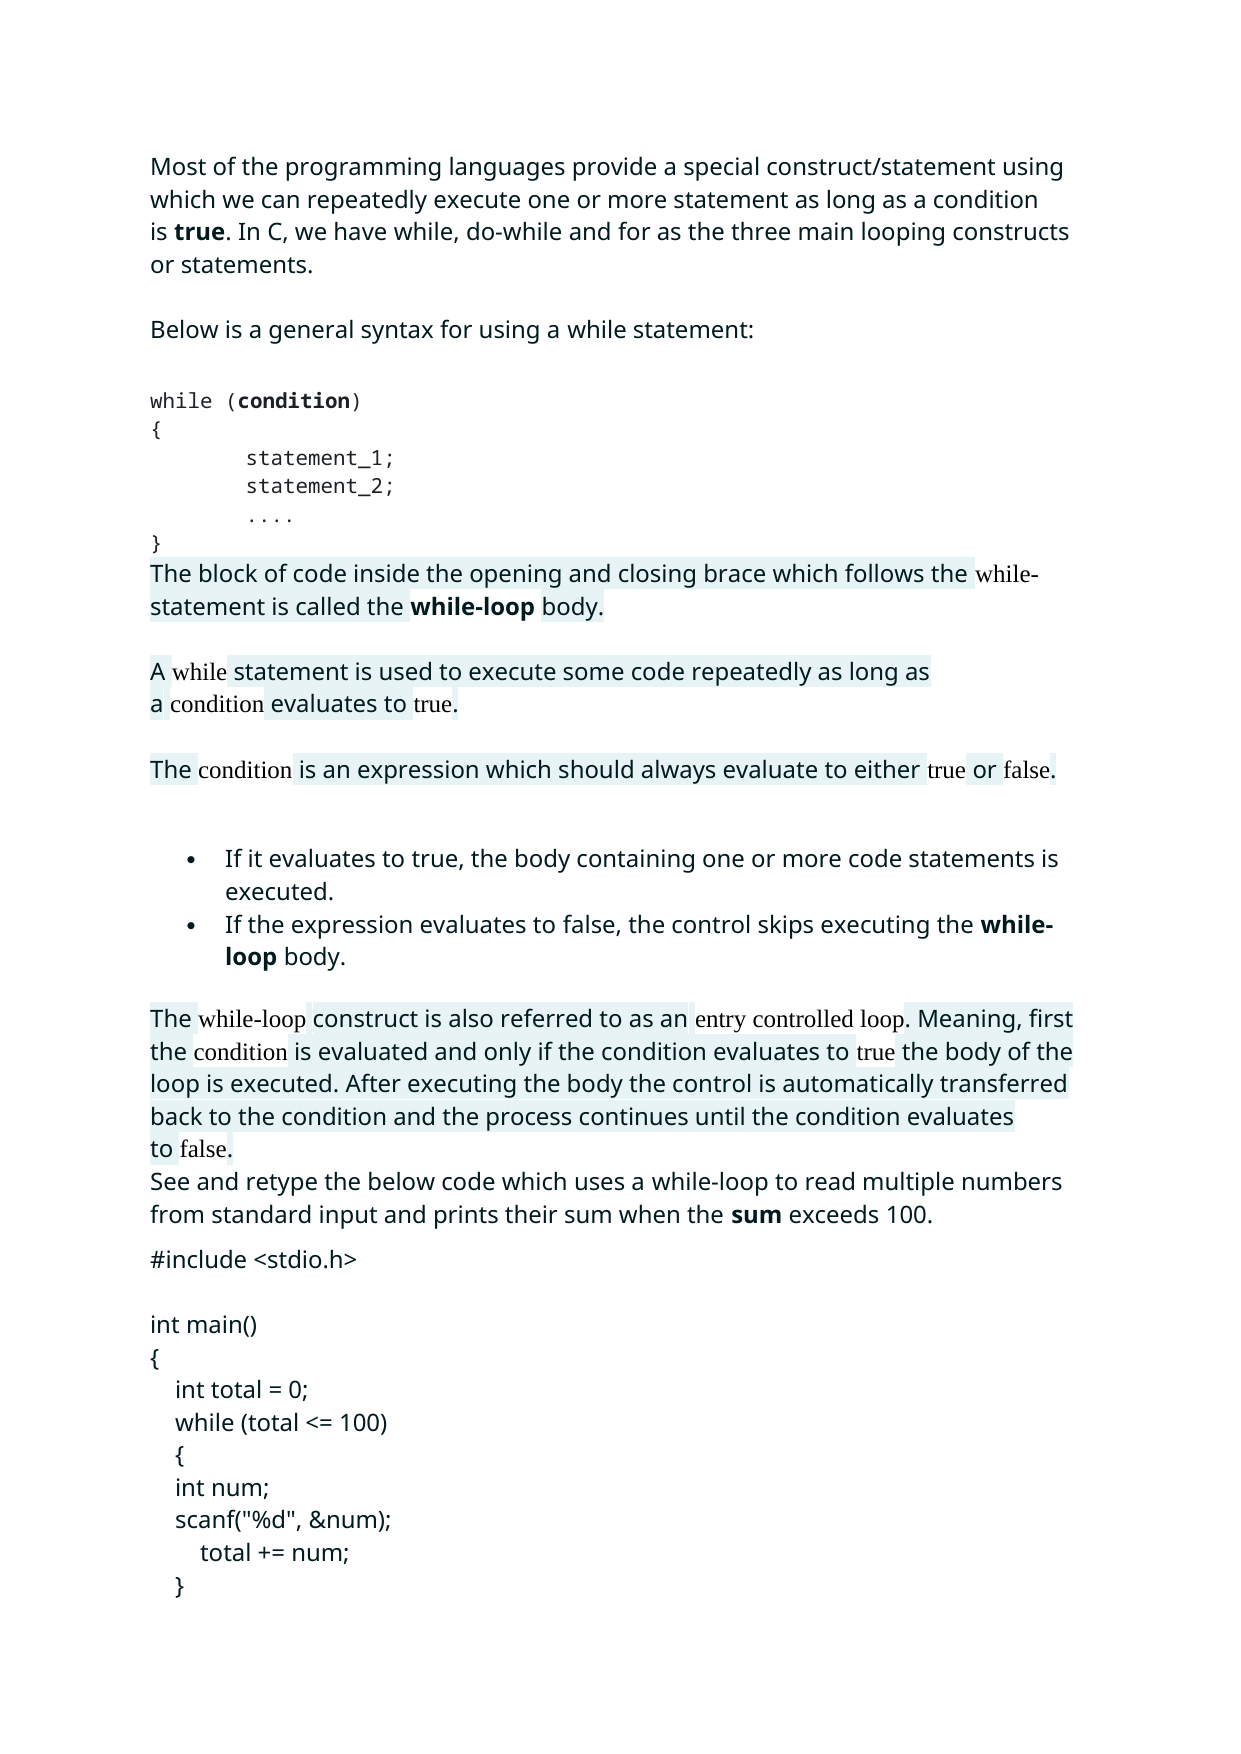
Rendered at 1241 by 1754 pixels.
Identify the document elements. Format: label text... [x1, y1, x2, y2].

list If it evaluates to true, the body containing one or more code statements is executed. [187, 842, 1090, 907]
text .... [150, 500, 1090, 528]
text statement_2; [150, 471, 1090, 500]
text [150, 1242, 1090, 1601]
text Most of the programming languages provide a special construct/statement using which we can repeatedly execute one or more statement as long as a condition is true. In C, we have while, do-while and for as the three main looping constructs or statements. Below is a general syntax for using a while statement: [150, 150, 1090, 374]
text See and retype the below code which uses a while-loop to read multiple numbers from standard input and prints their sum when the sum exceeds 100. [150, 1165, 1090, 1230]
text } [150, 528, 1090, 557]
text statement_1; [150, 443, 1090, 471]
list If the expression evaluates to false, the control skips executing the while-loop body. [187, 907, 1090, 973]
text The block of code inside the opening and closing brace which follows the while-statement is called the while-loop body. A while statement is used to execute some code repeatedly as long as a condition evaluates to true. The condition is an expression which should always evaluate to either true or false. [150, 557, 1090, 813]
text The while-loop construct is also referred to as an entry controlled loop. Meaning, first the condition is evaluated and only if the condition evaluates to true the body of the loop is executed. After executing the body the control is automatically transferred back to the condition and the process continues until the condition evaluates to false. [150, 1002, 1090, 1165]
text while (condition) { [150, 386, 1090, 443]
